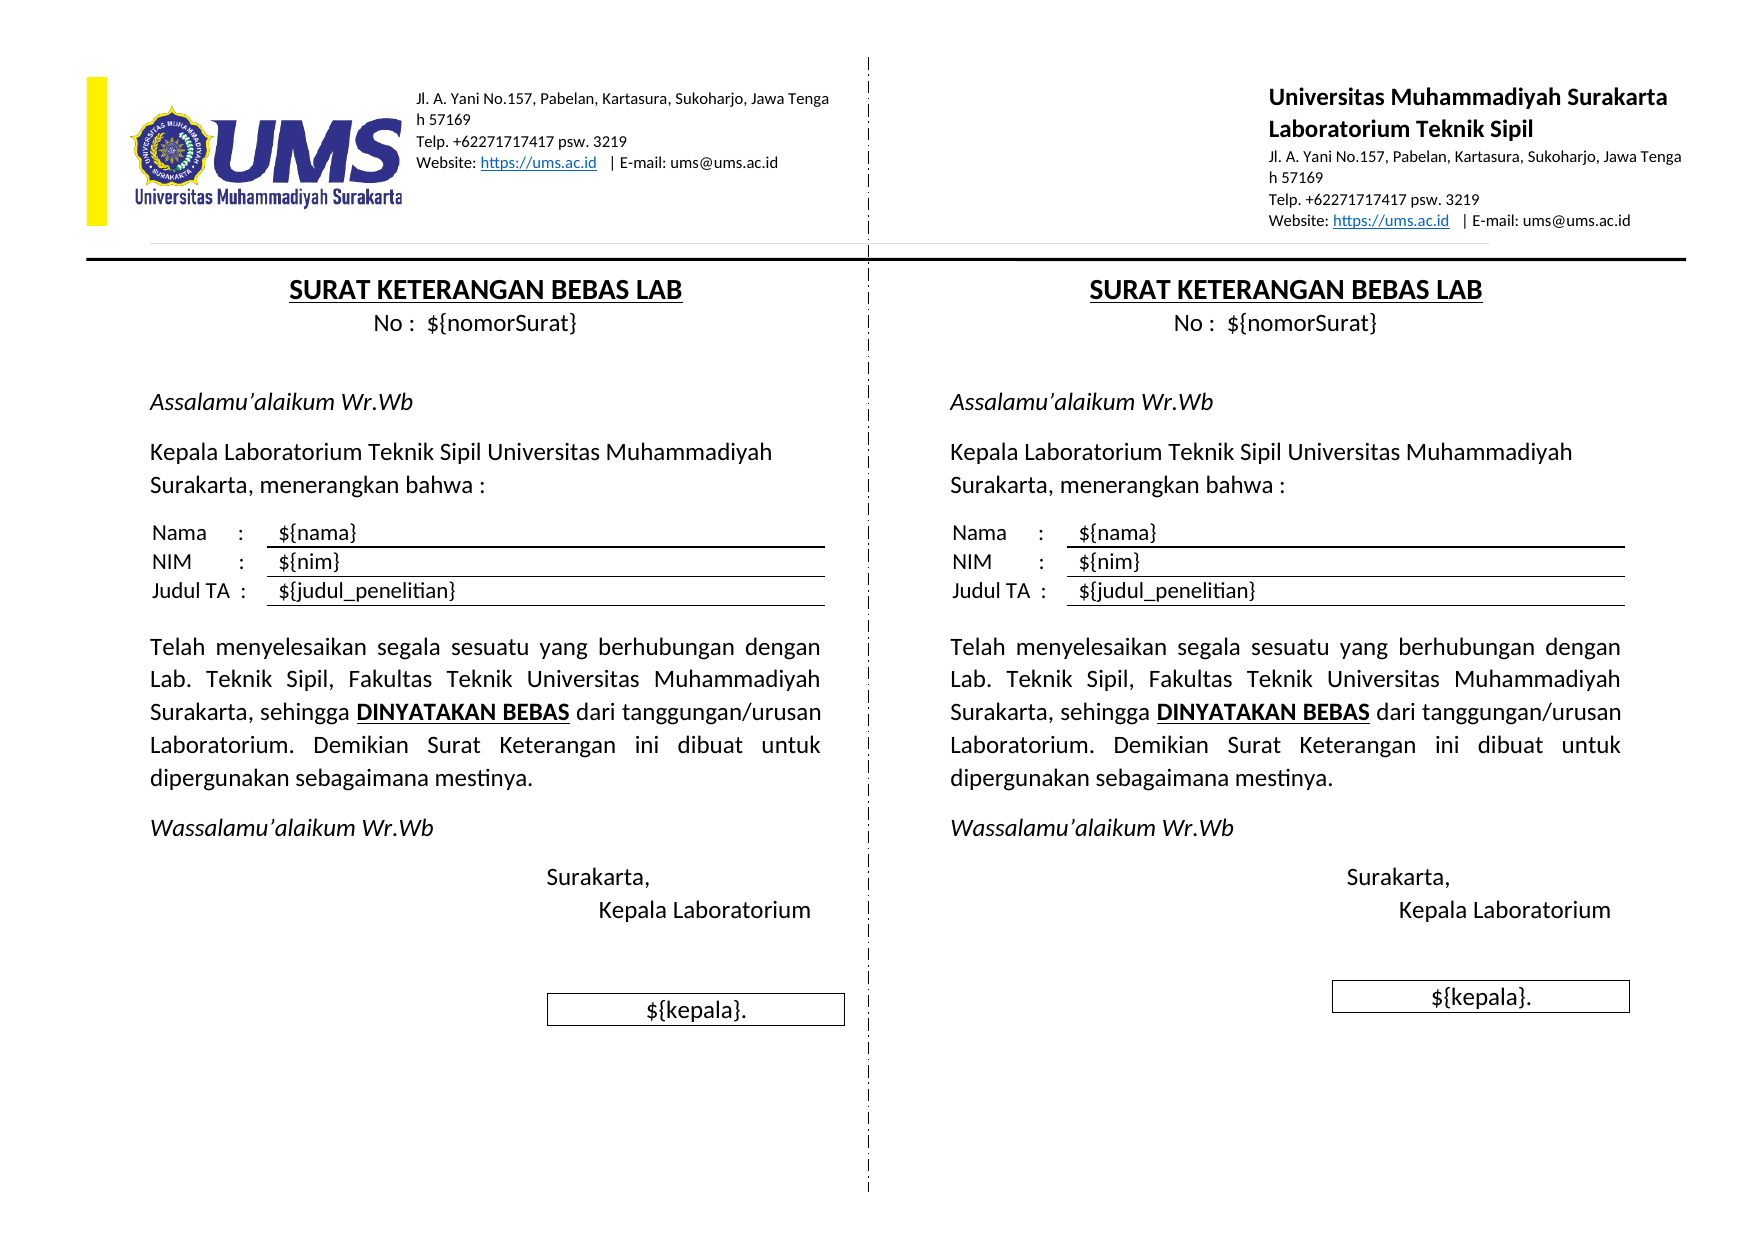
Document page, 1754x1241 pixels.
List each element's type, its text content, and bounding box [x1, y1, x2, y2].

text Assalamu’alaikum Wr.Wb [150, 386, 822, 417]
table_cell Judul TA : [141, 576, 267, 604]
table_header ${nama} [267, 519, 825, 546]
text Kepala Laboratorium Teknik Sipil Universitas Muhammadiyah Surakarta, menerangkan bahwa : [950, 436, 1622, 499]
table_cell ${nim} [267, 548, 825, 576]
table_header Nama : [941, 519, 1067, 546]
text Surakarta, [300, 861, 822, 892]
text Kepala Laboratorium [450, 894, 822, 925]
text Telah menyelesaikan segala sesuatu yang berhubungan dengan Lab. Teknik Sipil, Fakultas Teknik Universitas Muhammadiyah Surakarta, sehingga DINYATAKAN BEBAS dari tanggungan/urusan Laboratorium. Demikian Surat Keterangan ini dibuat untuk dipergunakan sebagaimana mestinya. [150, 631, 822, 793]
table_cell Judul TA : [941, 576, 1067, 604]
text SURAT KETERANGAN BEBAS LAB [150, 271, 822, 307]
table_cell NIM : [941, 546, 1067, 576]
table_header ${kepala}. [1333, 981, 1629, 1012]
text SURAT KETERANGAN BEBAS LAB [950, 271, 1622, 307]
table_cell ${nim} [1067, 548, 1625, 576]
text No : ${nomorSurat} [950, 307, 1622, 367]
table_header ${nama} [1067, 519, 1625, 546]
table_header ${kepala}. [548, 994, 844, 1025]
text Wassalamu’alaikum Wr.Wb [950, 812, 1622, 842]
table_cell ${judul_penelitian} [1067, 577, 1625, 604]
table_cell ${judul_penelitian} [267, 577, 825, 604]
picture [86, 77, 402, 226]
text Wassalamu’alaikum Wr.Wb [150, 812, 822, 842]
text Assalamu’alaikum Wr.Wb [950, 386, 1622, 417]
table_header Nama : [141, 519, 267, 546]
text No : ${nomorSurat} [150, 307, 822, 367]
table_cell NIM : [141, 546, 267, 576]
text Telah menyelesaikan segala sesuatu yang berhubungan dengan Lab. Teknik Sipil, Fakultas Teknik Universitas Muhammadiyah Surakarta, sehingga DINYATAKAN BEBAS dari tanggungan/urusan Laboratorium. Demikian Surat Keterangan ini dibuat untuk dipergunakan sebagaimana mestinya. [950, 631, 1622, 793]
text Kepala Laboratorium Teknik Sipil Universitas Muhammadiyah Surakarta, menerangkan bahwa : [150, 436, 822, 499]
text Surakarta, [1100, 861, 1622, 892]
text Kepala Laboratorium [1250, 894, 1622, 925]
